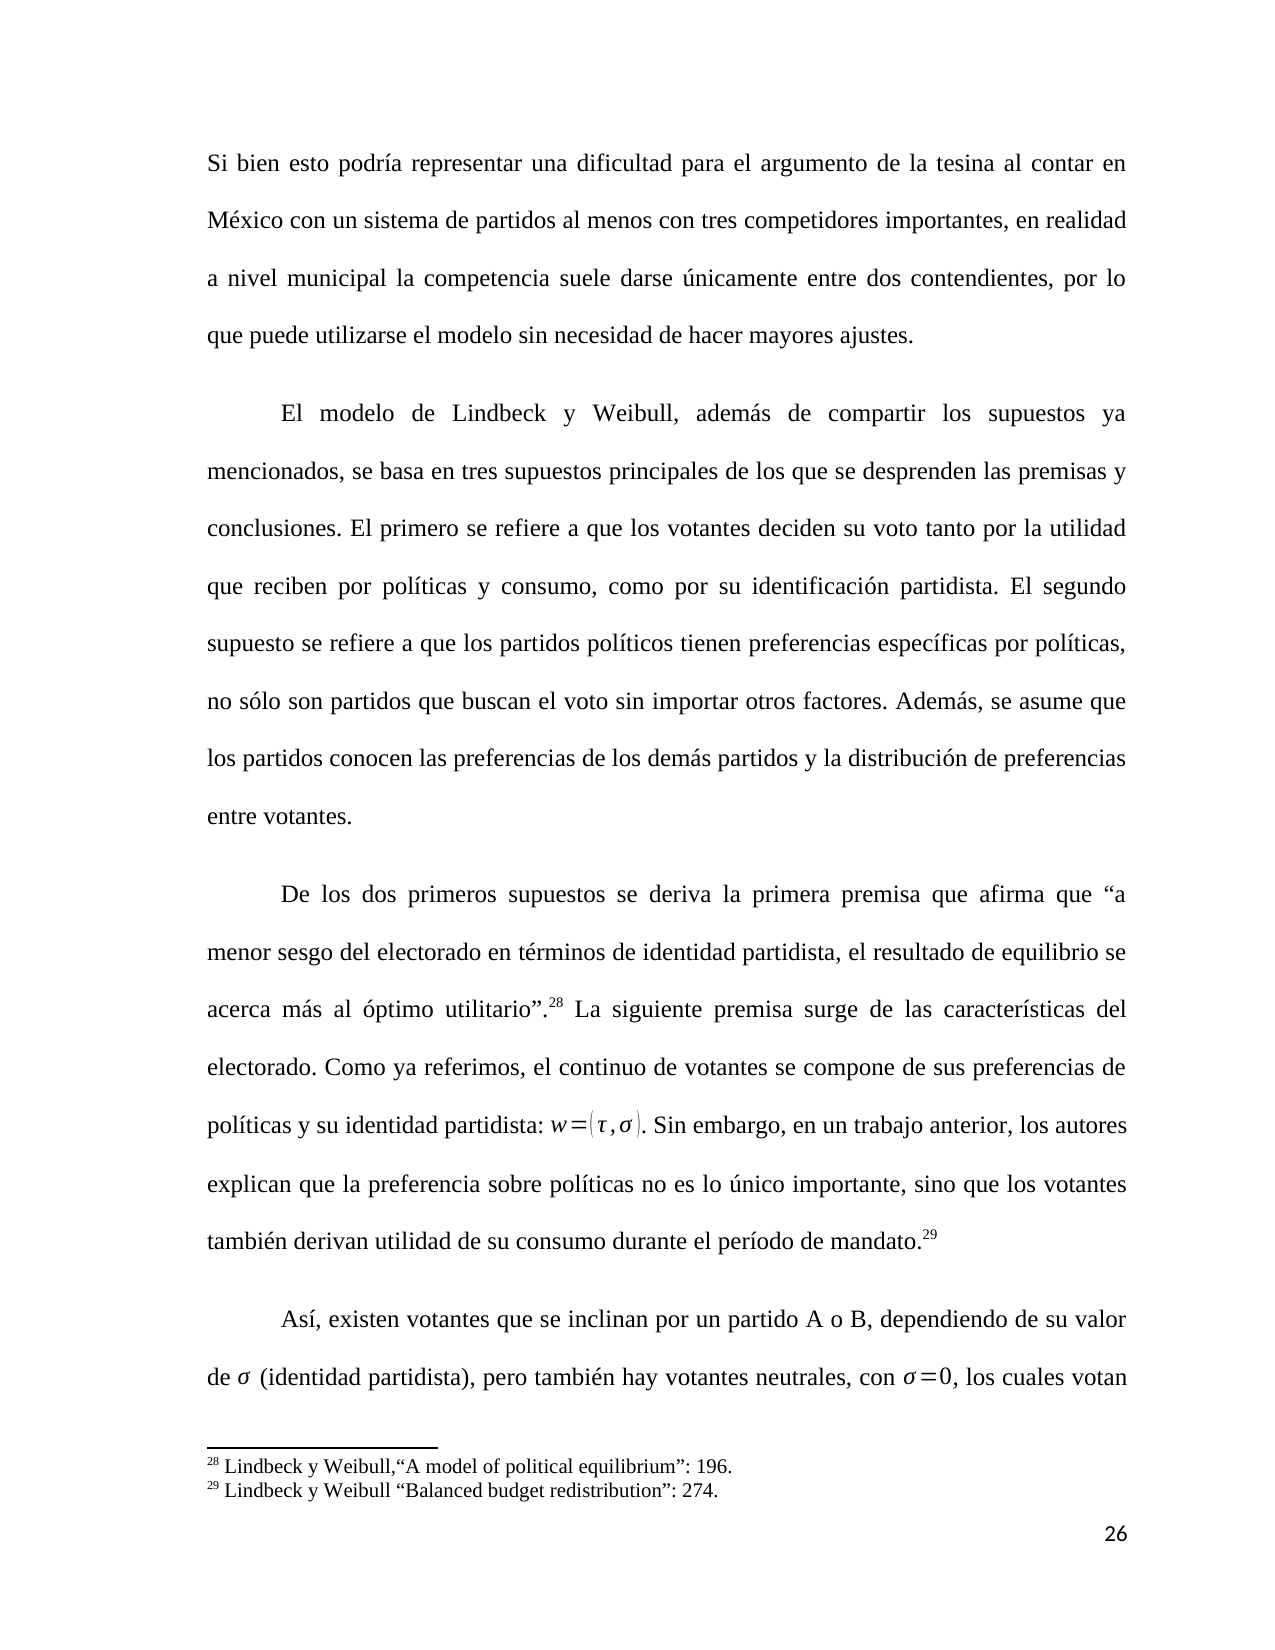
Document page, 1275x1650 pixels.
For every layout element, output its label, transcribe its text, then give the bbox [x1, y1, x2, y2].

text El modelo de Lindbeck y Weibull, además de compartir los supuestos ya mencionados, se basa en tres supuestos principales de los que se desprenden las premisas y conclusiones. El primero se refiere a que los votantes deciden su voto tanto por la utilidad que reciben por políticas y consumo, como por su identificación partidista. El segundo supuesto se refiere a que los partidos políticos tienen preferencias específicas por políticas, no sólo son partidos que buscan el voto sin importar otros factores. Además, se asume que los partidos conocen las preferencias de los demás partidos y la distribución de preferencias entre votantes. [207, 398, 1127, 830]
text De los dos primeros supuestos se deriva la primera premisa que afirma que “a menor sesgo del electorado en términos de identidad partidista, el resultado de equilibrio se acerca más al óptimo utilitario”. La siguiente premisa surge de las características del electorado. Como ya referimos, el continuo de votantes se compone de sus preferencias de políticas y su identidad partidista: . Sin embargo, en un trabajo anterior, los autores explican que la preferencia sobre políticas no es lo único importante, sino que los votantes también derivan utilidad de su consumo durante el período de mandato. [207, 879, 1127, 1255]
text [207, 1304, 1127, 1391]
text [207, 148, 1127, 349]
